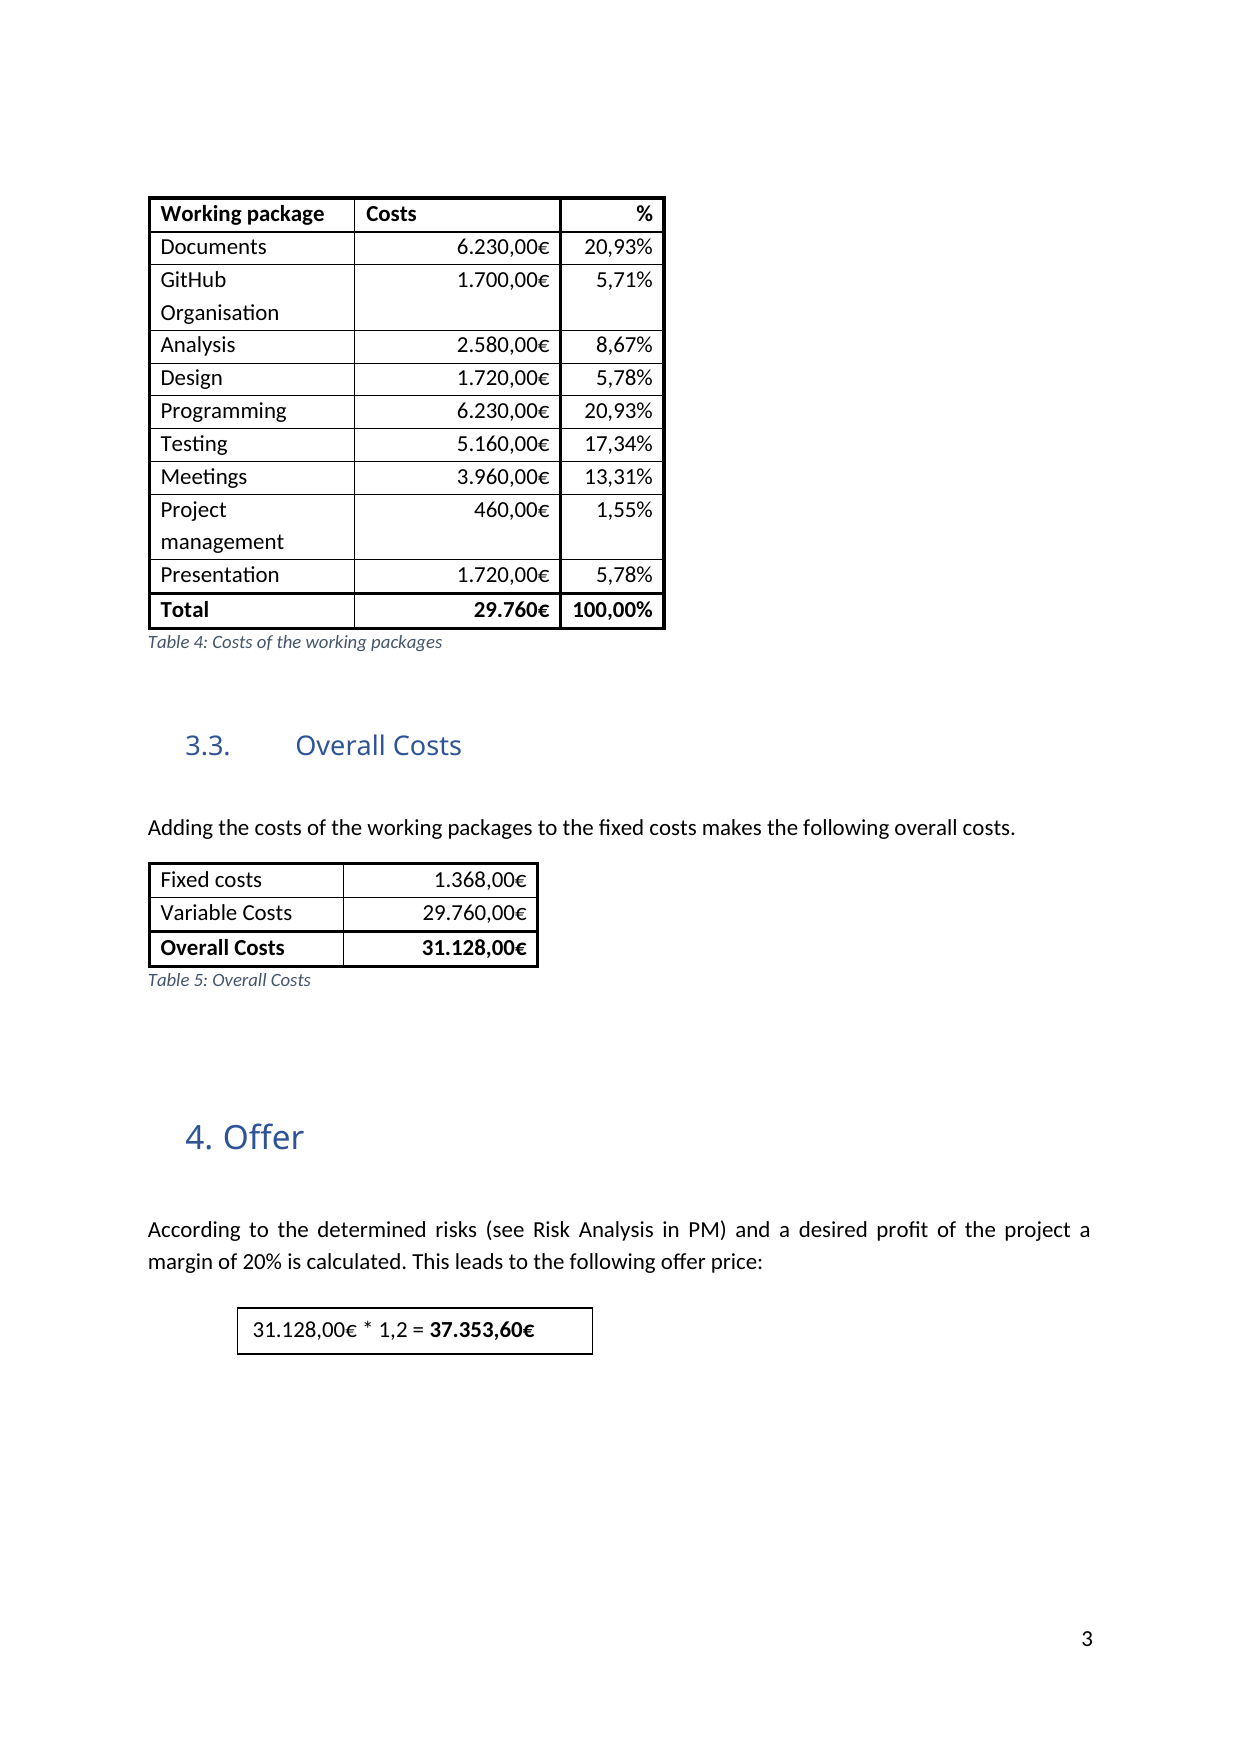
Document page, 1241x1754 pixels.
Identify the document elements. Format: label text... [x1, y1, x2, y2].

table_cell Design [151, 364, 354, 395]
table_cell 20,93% [562, 396, 662, 428]
table_cell Total [151, 595, 354, 627]
table_cell 13,31% [562, 462, 662, 494]
table_cell 5,71% [562, 265, 662, 329]
text Table 5: Overall Costs [148, 968, 1093, 991]
table_cell 1.720,00€ [355, 364, 559, 395]
subtitle Offer [185, 1114, 1093, 1159]
table_cell Variable Costs [151, 898, 343, 930]
table_cell 31.128,00€ [344, 933, 536, 965]
table_cell Programming [151, 396, 354, 428]
table_cell 5,78% [562, 364, 662, 395]
table_cell 5.160,00€ [355, 429, 559, 461]
table_cell Documents [151, 233, 354, 264]
table_cell 3.960,00€ [355, 462, 559, 494]
table_cell 460,00€ [355, 495, 559, 559]
table_cell 20,93% [562, 233, 662, 264]
table_header 1.368,00€ [344, 865, 536, 897]
table_header Working package [151, 200, 354, 231]
table_header Fixed costs [151, 865, 343, 897]
table_cell Presentation [151, 560, 354, 592]
table_cell Testing [151, 429, 354, 461]
table_cell Project management [151, 495, 354, 559]
table_header Costs [355, 200, 559, 231]
table_cell GitHub Organisation [151, 265, 354, 329]
table_header % [562, 200, 662, 231]
subtitle Overall Costs [185, 726, 1093, 763]
table_cell 8,67% [562, 331, 662, 362]
table_cell 100,00% [562, 595, 662, 627]
table_cell 29.760€ [355, 595, 559, 627]
text Adding the costs of the working packages to the fixed costs makes the following overall costs. [148, 813, 1093, 841]
table_cell 1,55% [562, 495, 662, 559]
text According to the determined risks (see Risk Analysis in PM) and a desired profit of the project a margin of 20% is calculated. This leads to the following offer price: [148, 1215, 1093, 1275]
table_cell Meetings [151, 462, 354, 494]
table_cell 2.580,00€ [355, 331, 559, 362]
table_cell 5,78% [562, 560, 662, 592]
table_cell 29.760,00€ [344, 898, 536, 930]
table_cell 1.700,00€ [355, 265, 559, 329]
table_cell 6.230,00€ [355, 396, 559, 428]
text Table 4: Costs of the working packages [148, 630, 1093, 653]
table_cell Analysis [151, 331, 354, 362]
table_cell 1.720,00€ [355, 560, 559, 592]
table_cell Overall Costs [151, 933, 343, 965]
table_cell 17,34% [562, 429, 662, 461]
table_cell 6.230,00€ [355, 233, 559, 264]
